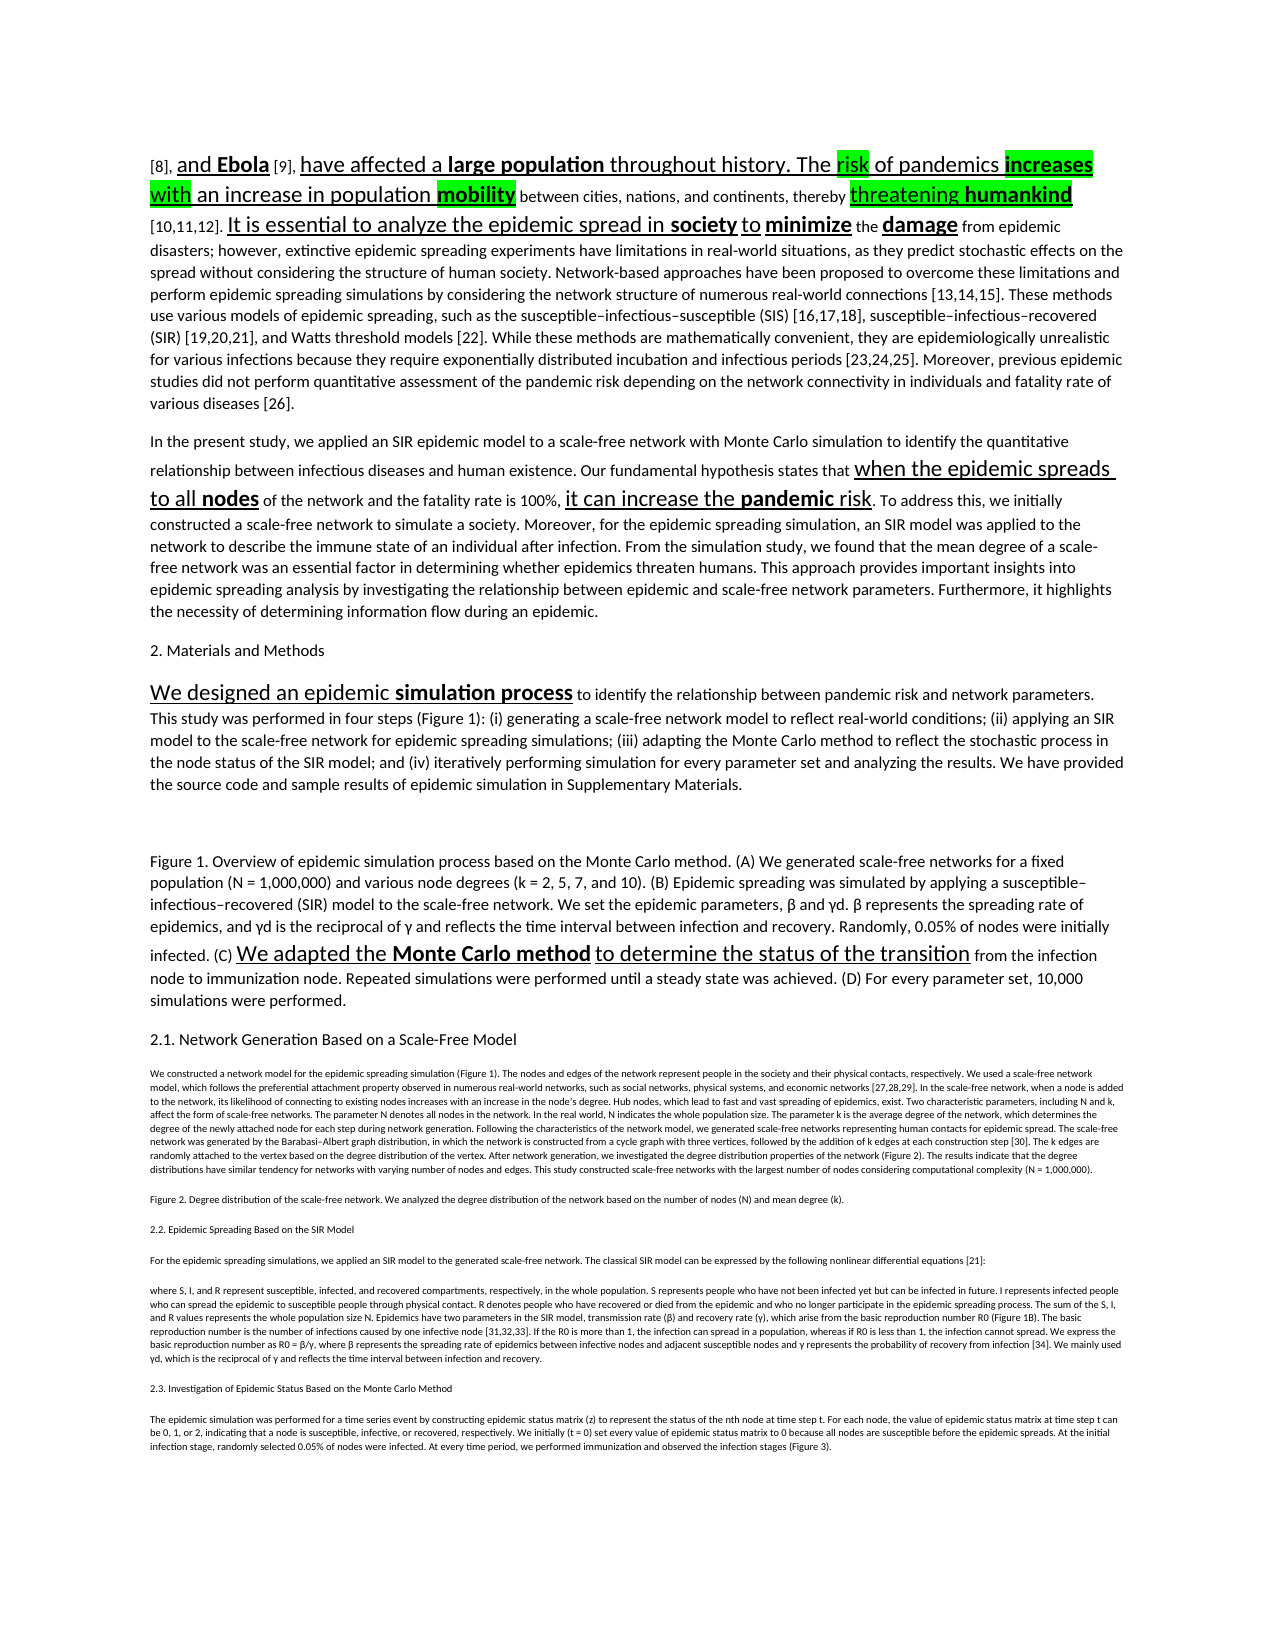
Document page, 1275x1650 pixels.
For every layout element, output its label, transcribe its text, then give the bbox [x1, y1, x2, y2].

text where S, I, and R represent susceptible, infected, and recovered compartments, respectively, in the whole population. S represents people who have not been infected yet but can be infected in future. I represents infected people who can spread the epidemic to susceptible people through physical contact. R denotes people who have recovered or died from the epidemic and who no longer participate in the epidemic spreading process. The sum of the S, I, and R values represents the whole population size N. Epidemics have two parameters in the SIR model, transmission rate (β) and recovery rate (γ), which arise from the basic reproduction number R0 (Figure 1B). The basic reproduction number is the number of infections caused by one infective node [31,32,33]. If the R0 is more than 1, the infection can spread in a population, whereas if R0 is less than 1, the infection cannot spread. We express the basic reproduction number as R0 = β/γ, where β represents the spreading rate of epidemics between infective nodes and adjacent susceptible nodes and γ represents the probability of recovery from infection [34]. We mainly used γd, which is the reciprocal of γ and reflects the time interval between infection and recovery. [150, 1284, 1125, 1365]
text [150, 150, 1125, 413]
text In the present study, we applied an SIR epidemic model to a scale-free network with Monte Carlo simulation to identify the quantitative relationship between infectious diseases and human existence. Our fundamental hypothesis states that when the epidemic spreads to all nodes of the network and the fatality rate is 100%, it can increase the pandemic risk. To address this, we initially constructed a scale-free network to simulate a society. Moreover, for the epidemic spreading simulation, an SIR model was applied to the network to describe the immune state of an individual after infection. From the simulation study, we found that the mean degree of a scale-free network was an essential factor in determining whether epidemics threaten humans. This approach provides important insights into epidemic spreading analysis by investigating the relationship between epidemic and scale-free network parameters. Furthermore, it highlights the necessity of determining information flow during an epidemic. [150, 432, 1125, 622]
text We designed an epidemic simulation process to identify the relationship between pandemic risk and network parameters. This study was performed in four steps (Figure 1): (i) generating a scale-free network model to reflect real-world conditions; (ii) applying an SIR model to the scale-free network for epidemic spreading simulations; (iii) adapting the Monte Carlo method to reflect the stochastic process in the node status of the SIR model; and (iv) iteratively performing simulation for every parameter set and analyzing the results. We have provided the source code and sample results of epidemic simulation in Supplementary Materials. [150, 678, 1125, 794]
text For the epidemic spreading simulations, we applied an SIR model to the generated scale-free network. The classical SIR model can be expressed by the following nonlinear differential equations [21]: [150, 1254, 1125, 1267]
text 2.3. Investigation of Epidemic Status Based on the Monte Carlo Method [150, 1383, 1125, 1396]
text The epidemic simulation was performed for a time series event by constructing epidemic status matrix (z) to represent the status of the nth node at time step t. For each node, the value of epidemic status matrix at time step t can be 0, 1, or 2, indicating that a node is susceptible, infective, or recovered, respectively. We initially (t = 0) set every value of epidemic status matrix to 0 because all nodes are susceptible before the epidemic spreads. At the initial infection stage, randomly selected 0.05% of nodes were infected. At every time period, we performed immunization and observed the infection stages (Figure 3). [150, 1413, 1125, 1453]
text 2.1. Network Generation Based on a Scale-Free Model [150, 1029, 1125, 1049]
text Figure 2. Degree distribution of the scale-free network. We analyzed the degree distribution of the network based on the number of nodes (N) and mean degree (k). [150, 1193, 1125, 1206]
text 2. Materials and Methods [150, 640, 1125, 660]
text Figure 1. Overview of epidemic simulation process based on the Monte Carlo method. (A) We generated scale-free networks for a fixed population (N = 1,000,000) and various node degrees (k = 2, 5, 7, and 10). (B) Epidemic spreading was simulated by applying a susceptible–infectious–recovered (SIR) model to the scale-free network. We set the epidemic parameters, β and γd. β represents the spreading rate of epidemics, and γd is the reciprocal of γ and reflects the time interval between infection and recovery. Randomly, 0.05% of nodes were initially infected. (C) We adapted the Monte Carlo method to determine the status of the transition from the infection node to immunization node. Repeated simulations were performed until a steady state was achieved. (D) For every parameter set, 10,000 simulations were performed. [150, 851, 1125, 1011]
